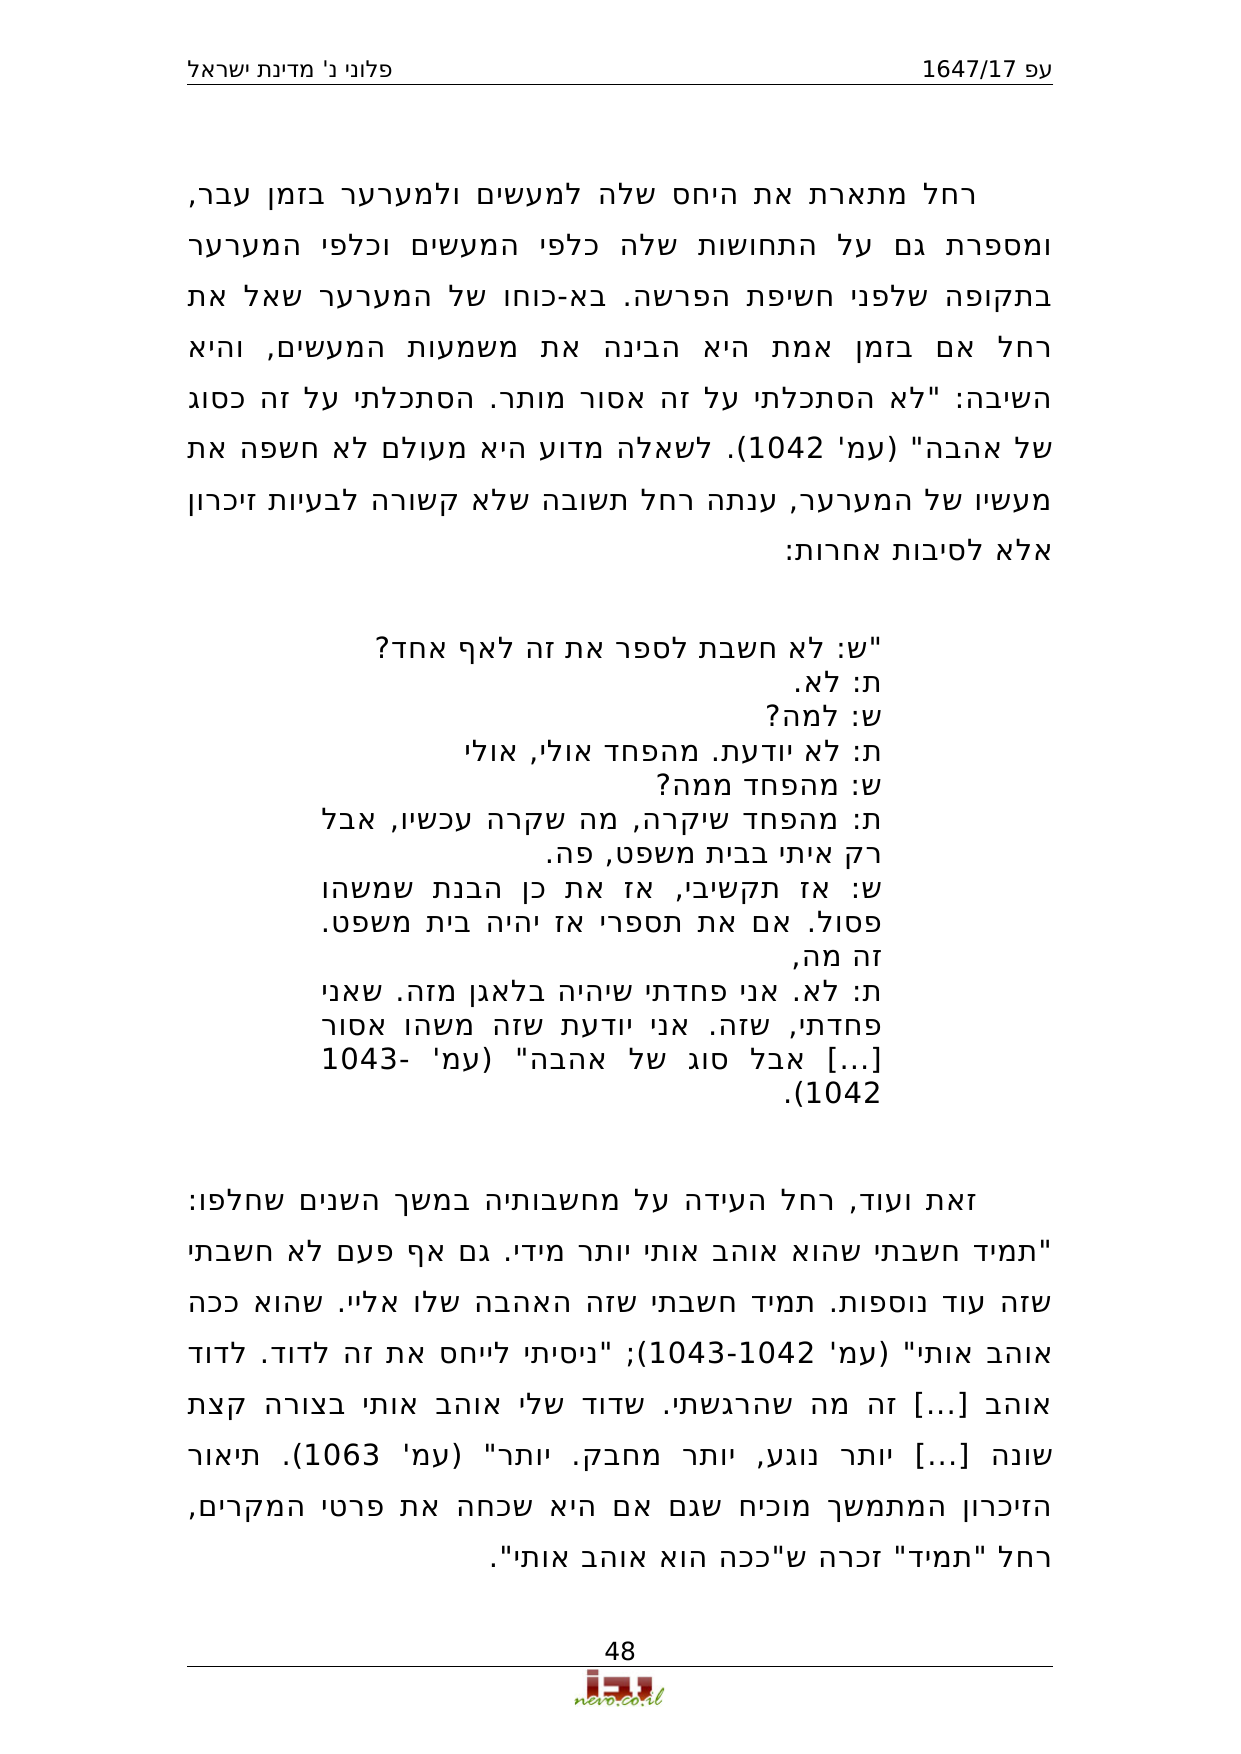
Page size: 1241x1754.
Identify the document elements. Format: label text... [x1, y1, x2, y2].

text ת: מהפחד שיקרה, מה שקרה עכשיו, אבל רק איתי בבית משפט, פה. [321, 802, 882, 871]
text "ש: לא חשבת לספר את זה לאף אחד? [321, 632, 882, 666]
text ת: לא יודעת. מהפחד אולי, אולי [321, 734, 882, 768]
text ש: למה? [321, 700, 882, 734]
text רחל מתארת את היחס שלה למעשים ולמערער בזמן עבר, ומספרת גם על התחושות שלה כלפי המעשים וכלפי המערער בתקופה שלפני חשיפת הפרשה. בא-כוחו של המערער שאל את רחל אם בזמן אמת היא הבינה את משמעות המעשים, והיא השיבה: "לא הסתכלתי על זה אסור מותר. הסתכלתי על זה כסוג של אהבה" (עמ' 1042). לשאלה מדוע היא מעולם לא חשפה את מעשיו של המערער, ענתה רחל תשובה שלא קשורה לבעיות זיכרון אלא לסיבות אחרות: [187, 177, 1053, 568]
text זאת ועוד, רחל העידה על מחשבותיה במשך השנים שחלפו: "תמיד חשבתי שהוא אוהב אותי יותר מידי. גם אף פעם לא חשבתי שזה עוד נוספות. תמיד חשבתי שזה האהבה שלו אליי. שהוא ככה אוהב אותי" (עמ' 1043-1042); "ניסיתי לייחס את זה לדוד. לדוד אוהב [...] זה מה שהרגשתי. שדוד שלי אוהב אותי בצורה קצת שונה [...] יותר נוגע, יותר מחבק. יותר" (עמ' 1063). תיאור הזיכרון המתמשך מוכיח שגם אם היא שכחה את פרטי המקרים, רחל "תמיד" זכרה ש"ככה הוא אוהב אותי". [187, 1184, 1053, 1574]
text ש: מהפחד ממה? [321, 768, 882, 802]
picture [574, 1669, 666, 1707]
text ת: לא. [321, 666, 882, 700]
text ש: אז תקשיבי, אז את כן הבנת שמשהו פסול. אם את תספרי אז יהיה בית משפט. זה מה, [321, 871, 882, 974]
text ת: לא. אני פחדתי שיהיה בלאגן מזה. שאני פחדתי, שזה. אני יודעת שזה משהו אסור [...] אבל סוג של אהבה" (עמ' 1043-1042). [321, 974, 882, 1110]
